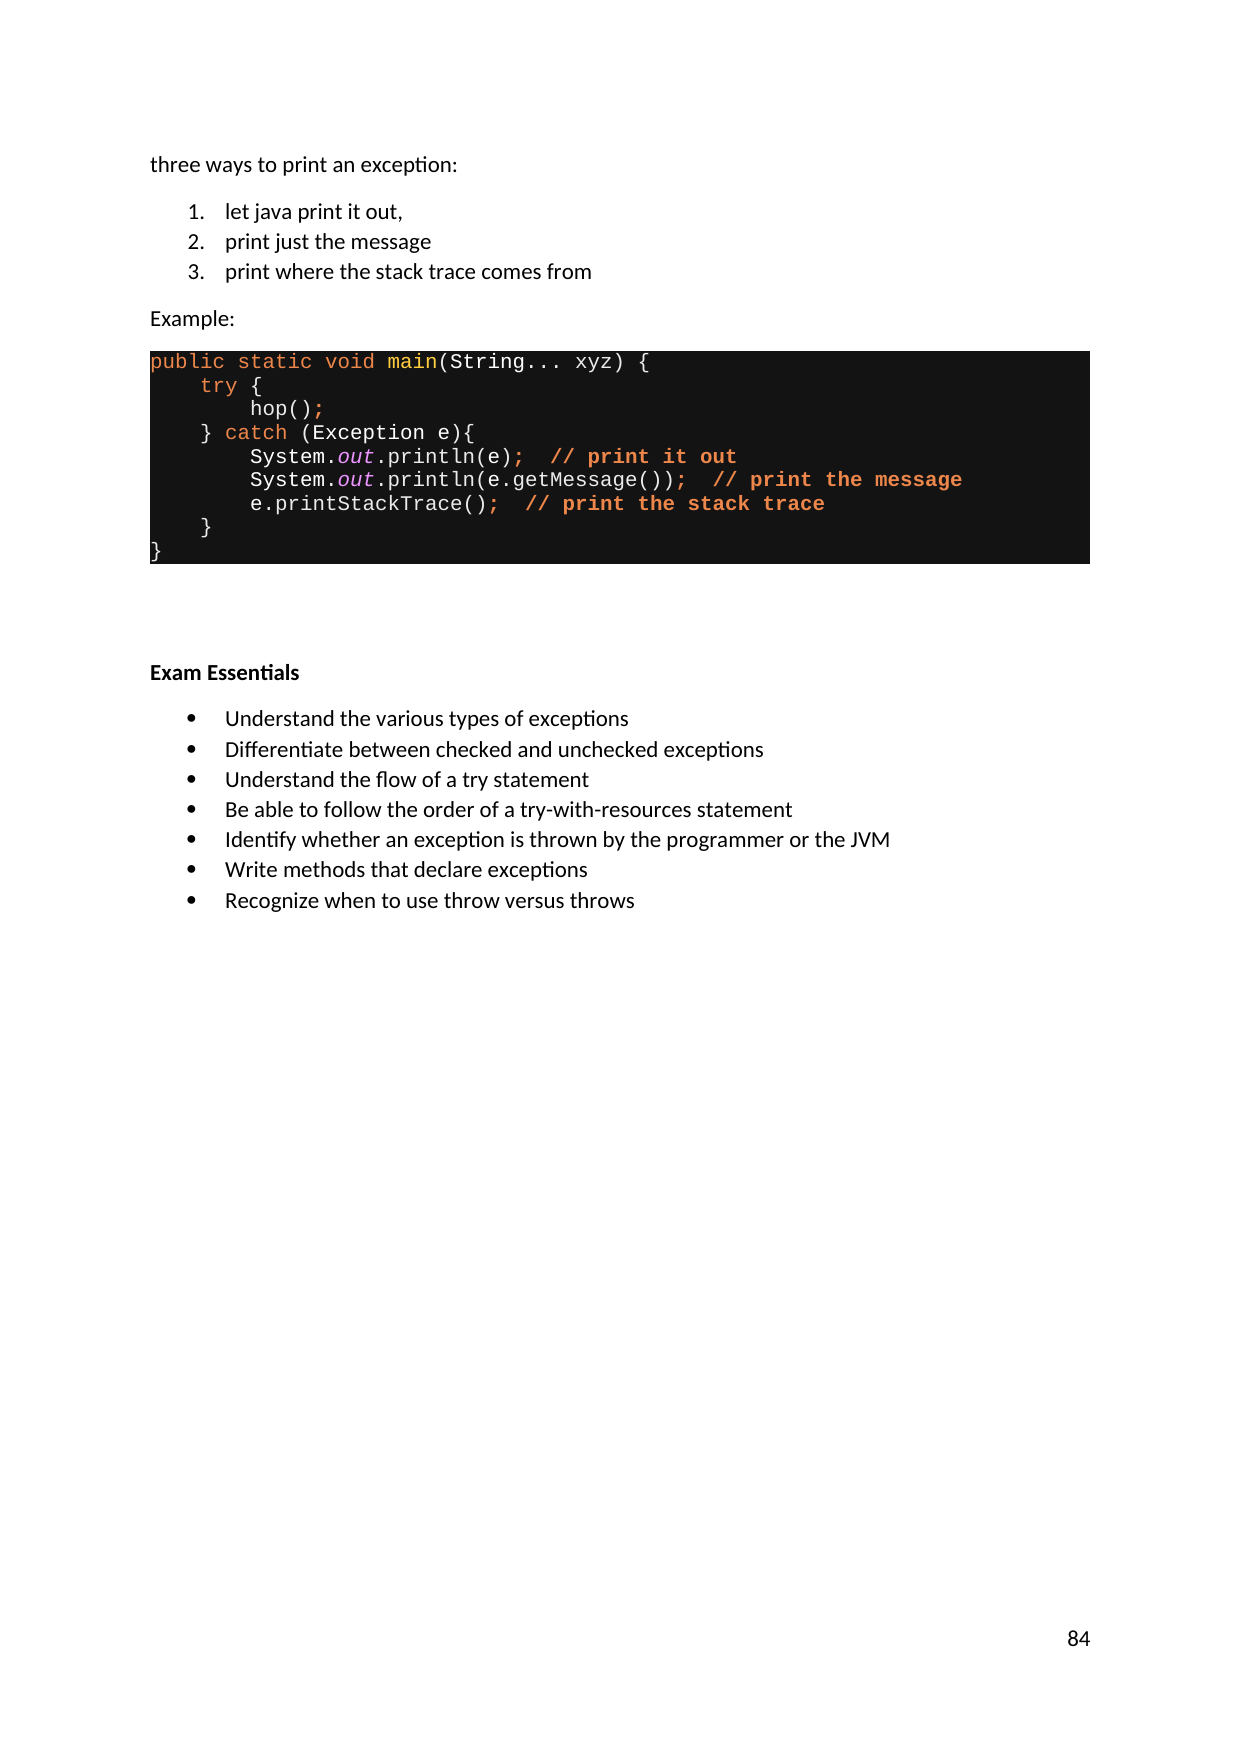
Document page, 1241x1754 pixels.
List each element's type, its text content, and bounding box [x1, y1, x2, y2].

list Understand the various types of exceptions [187, 704, 1090, 732]
text Example: [150, 304, 1090, 332]
text Exam Essentials [150, 658, 1090, 686]
list Understand the flow of a try statement [187, 765, 1090, 793]
list Differentiate between checked and unchecked exceptions [187, 735, 1090, 763]
list Be able to follow the order of a try-with-resources statement [187, 795, 1090, 823]
list print where the stack trace comes from [187, 257, 1090, 285]
list let java print it out, [187, 197, 1090, 225]
list Recognize when to use throw versus throws [187, 886, 1090, 914]
text public static void main(String... xyz) { try { hop(); } catch (Exception e){ System.out.println(e); // print it out System.out.println(e.getMessage()); // print the message e.printStackTrace(); // print the stack trace } } [150, 351, 1090, 564]
list Identify whether an exception is thrown by the programmer or the JVM [187, 825, 1090, 853]
text three ways to print an exception: [150, 150, 1090, 178]
list Write methods that declare exceptions [187, 856, 1090, 883]
list print just the message [187, 227, 1090, 255]
